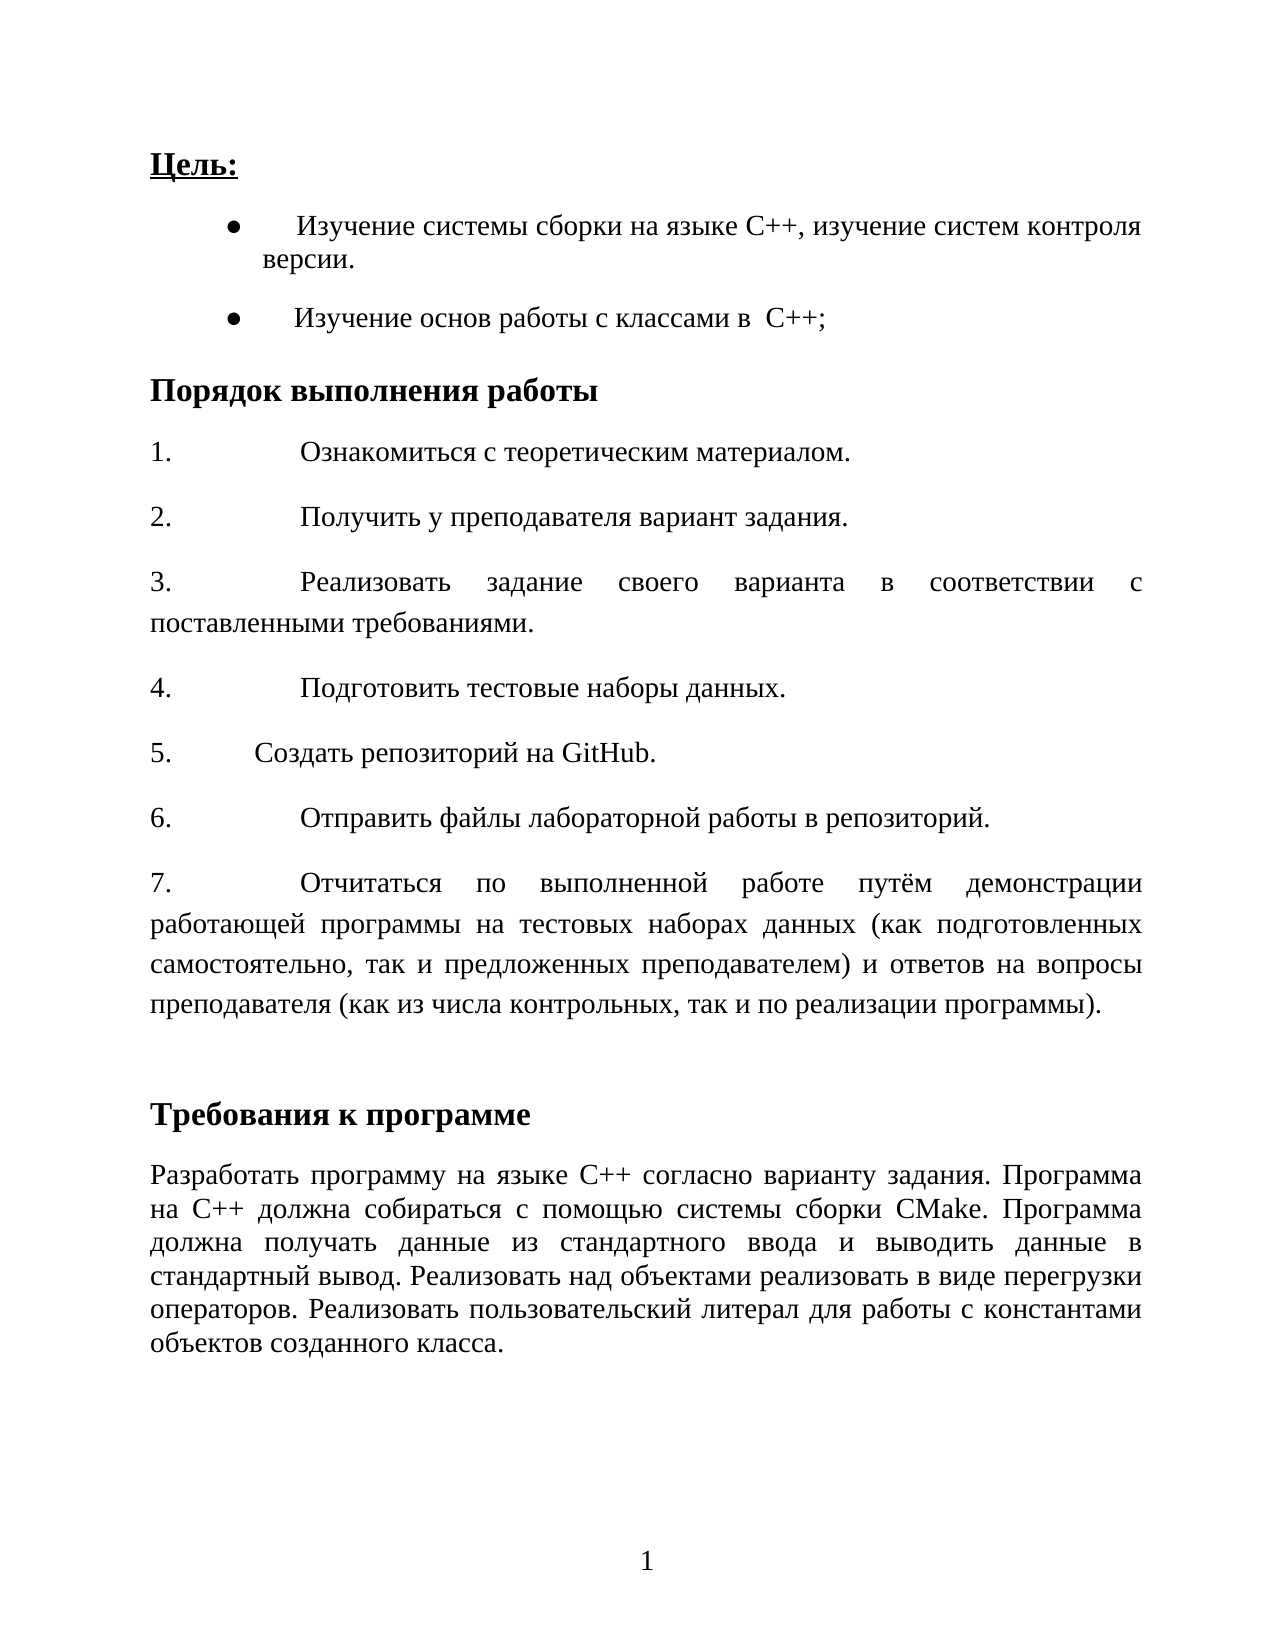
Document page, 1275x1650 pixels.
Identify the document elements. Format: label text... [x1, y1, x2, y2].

text 5. Создать репозиторий на GitHub. [150, 735, 1143, 769]
text 7. Отчитаться по выполненной работе путём демонстрации работающей программы на тестовых наборах данных (как подготовленных самостоятельно, так и предложенных преподавателем) и ответов на вопросы преподавателя (как из числа контрольных, так и по реализации программы). [150, 866, 1143, 1051]
text 2. Получить у преподавателя вариант задания. [150, 499, 1143, 533]
text 4. Подготовить тестовые наборы данных. [150, 670, 1143, 703]
text Цель: [150, 144, 1143, 183]
text 3. Реализовать задание своего варианта в соответствии с поставленными требованиями. [150, 564, 1143, 638]
text 6. Отправить файлы лабораторной работы в репозиторий. [150, 800, 1143, 834]
text 1. Ознакомиться с теоретическим материалом. [150, 434, 1143, 468]
subtitle Требования к программе [150, 1094, 1124, 1132]
text ● Изучение основ работы с классами в С++; [225, 300, 1143, 333]
subtitle Порядок выполнения работы [150, 371, 1124, 409]
text ● Изучение системы сборки на языке C++, изучение систем контроля версии. [225, 208, 1143, 275]
